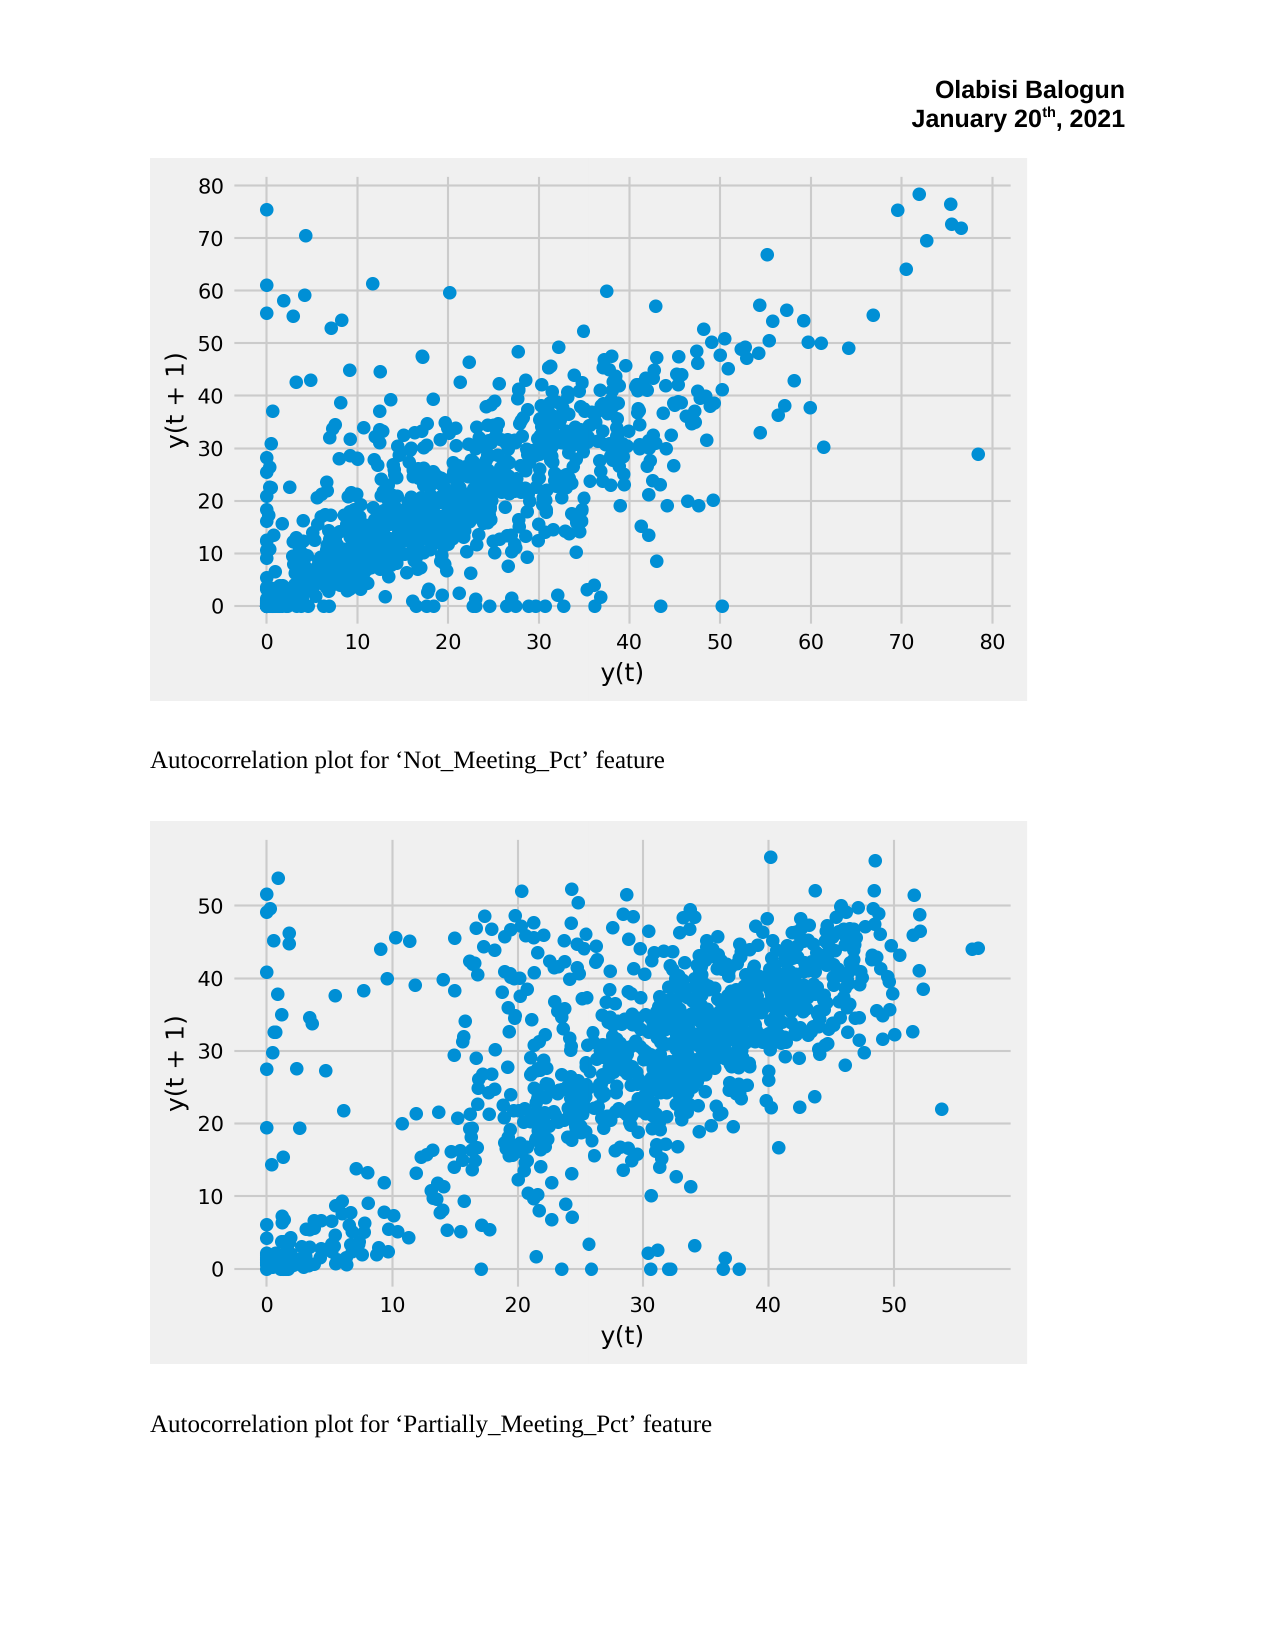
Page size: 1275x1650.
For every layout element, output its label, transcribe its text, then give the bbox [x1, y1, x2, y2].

picture [150, 821, 1028, 1364]
text Autocorrelation plot for ‘Partially_Meeting_Pct’ feature [150, 1409, 1125, 1437]
picture [150, 158, 1028, 701]
text Autocorrelation plot for ‘Not_Meeting_Pct’ feature [150, 746, 1125, 774]
